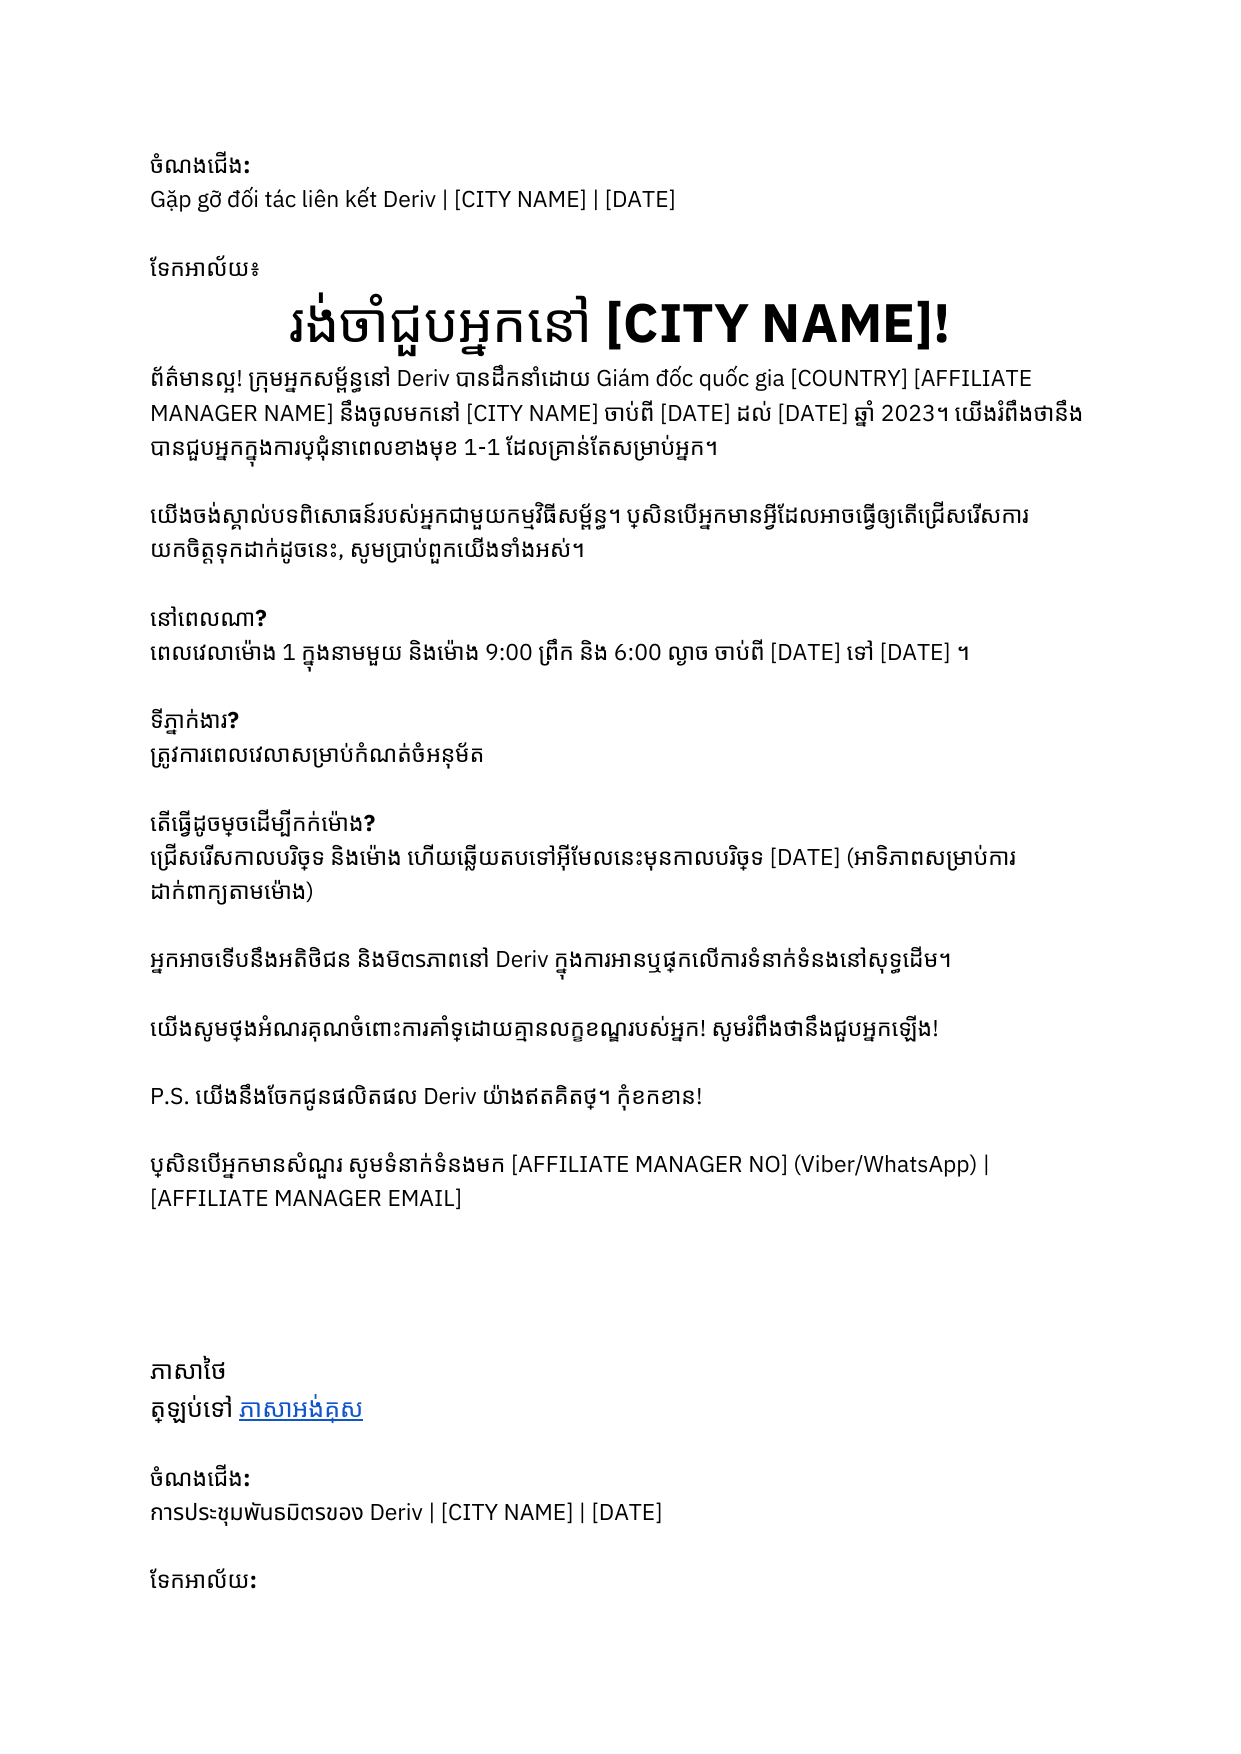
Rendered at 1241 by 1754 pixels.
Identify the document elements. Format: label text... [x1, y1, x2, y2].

text ពេលវេលាម៉ោង 1 ក្នុងនាមមួយ និងម៉ោង 9:00 ព្រឹក និង 6:00 ល្ងាច ចាប់ពី [DATE] ទៅ [DATE] ។ [150, 637, 1090, 666]
text ជ្រើសរើសកាលបរិច្ឆេទ និងម៉ោង ហើយឆ្លើយតបទៅអ៊ីមែលនេះមុនកាលបរិច្ឆេទ [DATE] (អាទិភាពសម្រាប់ការដាក់ពាក្យតាមម៉ោង) [150, 842, 1090, 906]
text P.S. យើងនឹងចែកជូនផលិតផល Deriv យ៉ាងឥតគិតថ្លៃ។ កុំខកខាន! [150, 1081, 1090, 1111]
text យើងចង់ស្គាល់បទពិសោធន៍របស់អ្នកជាមួយកម្មវិធីសម្ព័ន្ធ។ ប្រសិនបើអ្នកមានអ្វីដែលអាចធ្វើឲ្យតើជ្រើសរើសការយកចិត្តទុកដាក់ដូចនេះ, សូមប្រាប់ពួកយើងទាំងអស់។ [150, 500, 1090, 564]
text យើងសូមថ្លែងអំណរគុណចំពោះការគាំទ្រដោយគ្មានលក្ខខណ្ឌរបស់អ្នក! សូមរំពឹងថានឹងជួបអ្នកឡើង! [150, 1012, 1090, 1042]
text ចំណងជើង: Gặp gỡ đối tác liên kết Deriv | [CITY NAME] | [DATE] ទែកអាល័យ៖ [150, 150, 1090, 282]
text ទីភ្នាក់ងារ? ត្រូវការពេលវេលាសម្រាប់កំណត់ចំ​អនុម័ត [150, 705, 1090, 769]
text ចំណងជើង: การประชุมพันธมิตรของ Deriv | [CITY NAME] | [DATE] ទែកអាល័យ: [150, 1463, 1090, 1595]
text ព័ត៌មានល្អ! ក្រុមអ្នកសម្ព័ន្ធនៅ Deriv បានដឹកនាំដោយ Giám đốc quốc gia [COUNTRY] [AFFILIATE MANAGER NAME] នឹងចូលមកនៅ [CITY NAME] ចាប់ពី [DATE] ដល់ [DATE] ឆ្នាំ 2023។ យើងរំពឹងថានឹងបានជួបអ្នកក្នុងការប្រជុំនាពេលខាងមុខ 1-1 ដែលគ្រាន់តែសម្រាប់អ្នក។ [150, 363, 1090, 461]
text ភាសាថៃ ត្រឡប់ទៅ ភាសាអង់គ្លេស [150, 1354, 1090, 1424]
text ប្រសិនបើអ្នកមានសំណួរ សូមទំនាក់ទំនងមក [AFFILIATE MANAGER NO] (Viber/WhatsApp) | [AFFILIATE MANAGER EMAIL] [150, 1149, 1090, 1213]
text អ្នកអាចទើបនឹងអតិថិជន និងមิตรភាពនៅ Deriv ក្នុងការអានឬផ្អែកលើការទំនាក់ទំនងនៅសុទ្ធដើម។ [150, 944, 1090, 974]
title រង់ចាំជួបអ្នកនៅ [CITY NAME]! [150, 287, 1090, 357]
text តើធ្វើដូចម្តេចដើម្បីកក់ម៉ោង? [150, 807, 1090, 837]
text នៅពេលណា? [150, 602, 1090, 632]
